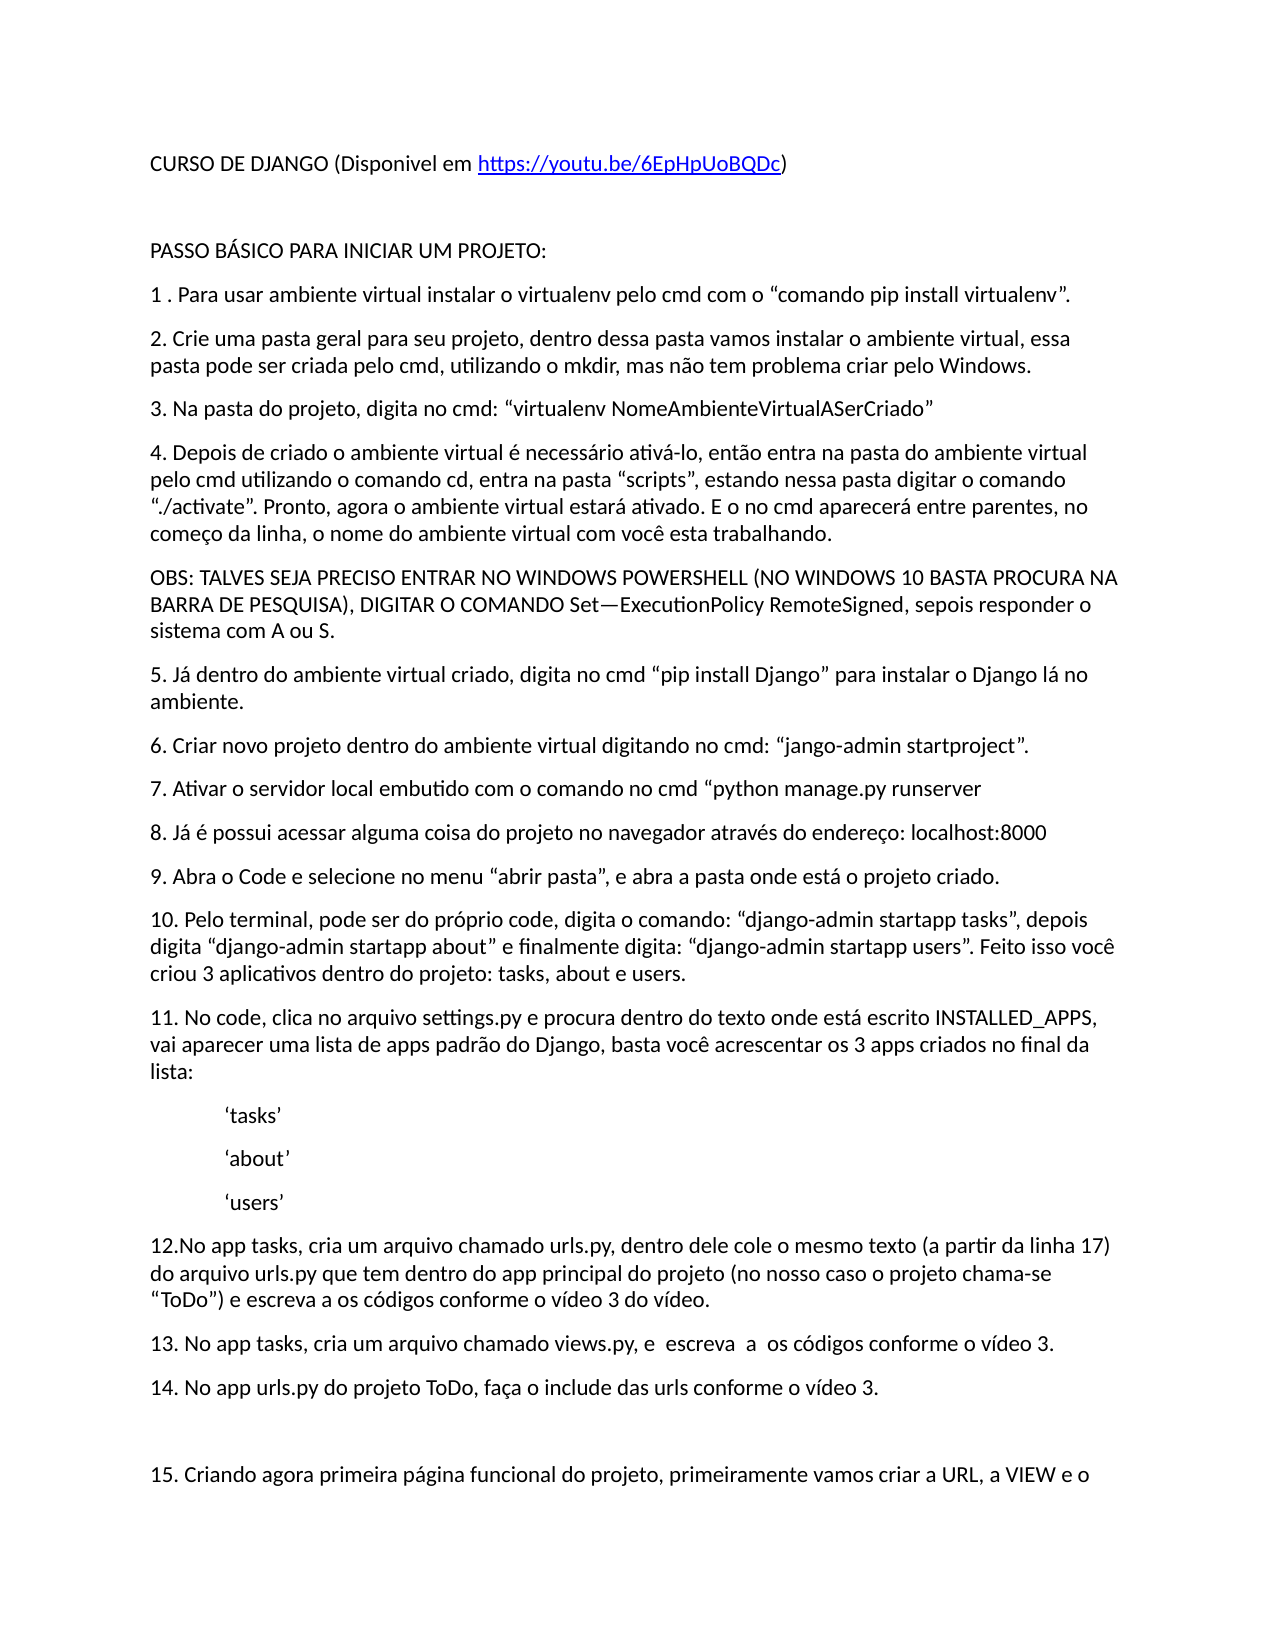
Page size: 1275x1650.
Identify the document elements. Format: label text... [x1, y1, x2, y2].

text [150, 1461, 1125, 1488]
text 10. Pelo terminal, pode ser do próprio code, digita o comando: “django-admin startapp tasks”, depois digita “django-admin startapp about” e finalmente digita: “django-admin startapp users”. Feito isso você criou 3 aplicativos dentro do projeto: tasks, about e users. [150, 906, 1125, 987]
text 8. Já é possui acessar alguma coisa do projeto no navegador através do endereço: localhost:8000 [150, 819, 1125, 846]
text 4. Depois de criado o ambiente virtual é necessário ativá-lo, então entra na pasta do ambiente virtual pelo cmd utilizando o comando cd, entra na pasta “scripts”, estando nessa pasta digitar o comando “./activate”. Pronto, agora o ambiente virtual estará ativado. E o no cmd aparecerá entre parentes, no começo da linha, o nome do ambiente virtual com você esta trabalhando. [150, 439, 1125, 547]
text 5. Já dentro do ambiente virtual criado, digita no cmd “pip install Django” para instalar o Django lá no ambiente. [150, 661, 1125, 715]
text 11. No code, clica no arquivo settings.py e procura dentro do texto onde está escrito INSTALLED_APPS, vai aparecer uma lista de apps padrão do Django, basta você acrescentar os 3 apps criados no final da lista: [150, 1004, 1125, 1085]
text 6. Criar novo projeto dentro do ambiente virtual digitando no cmd: “jango-admin startproject”. [150, 732, 1125, 759]
text OBS: TALVES SEJA PRECISO ENTRAR NO WINDOWS POWERSHELL (NO WINDOWS 10 BASTA PROCURA NA BARRA DE PESQUISA), DIGITAR O COMANDO Set—ExecutionPolicy RemoteSigned, sepois responder o sistema com A ou S. [150, 563, 1125, 644]
text ‘about’ [150, 1145, 1125, 1172]
text 3. Na pasta do projeto, digita no cmd: “virtualenv NomeAmbienteVirtualASerCriado” [150, 395, 1125, 422]
text 9. Abra o Code e selecione no menu “abrir pasta”, e abra a pasta onde está o projeto criado. [150, 863, 1125, 889]
text PASSO BÁSICO PARA INICIAR UM PROJETO: [150, 237, 1125, 264]
text 1 . Para usar ambiente virtual instalar o virtualenv pelo cmd com o “comando pip install virtualenv”. [150, 281, 1125, 308]
text ‘users’ [150, 1189, 1125, 1216]
text 13. No app tasks, cria um arquivo chamado views.py, e escreva a os códigos conforme o vídeo 3. [150, 1330, 1125, 1357]
text ‘tasks’ [150, 1101, 1125, 1128]
text CURSO DE DJANGO (Disponivel em https://youtu.be/6EpHpUoBQDc) [150, 150, 1125, 177]
text 12.No app tasks, cria um arquivo chamado urls.py, dentro dele cole o mesmo texto (a partir da linha 17) do arquivo urls.py que tem dentro do app principal do projeto (no nosso caso o projeto chama-se “ToDo”) e escreva a os códigos conforme o vídeo 3 do vídeo. [150, 1232, 1125, 1313]
text 7. Ativar o servidor local embutido com o comando no cmd “python manage.py runserver [150, 775, 1125, 802]
text 14. No app urls.py do projeto ToDo, faça o include das urls conforme o vídeo 3. [150, 1374, 1125, 1401]
text 2. Crie uma pasta geral para seu projeto, dentro dessa pasta vamos instalar o ambiente virtual, essa pasta pode ser criada pelo cmd, utilizando o mkdir, mas não tem problema criar pelo Windows. [150, 324, 1125, 378]
